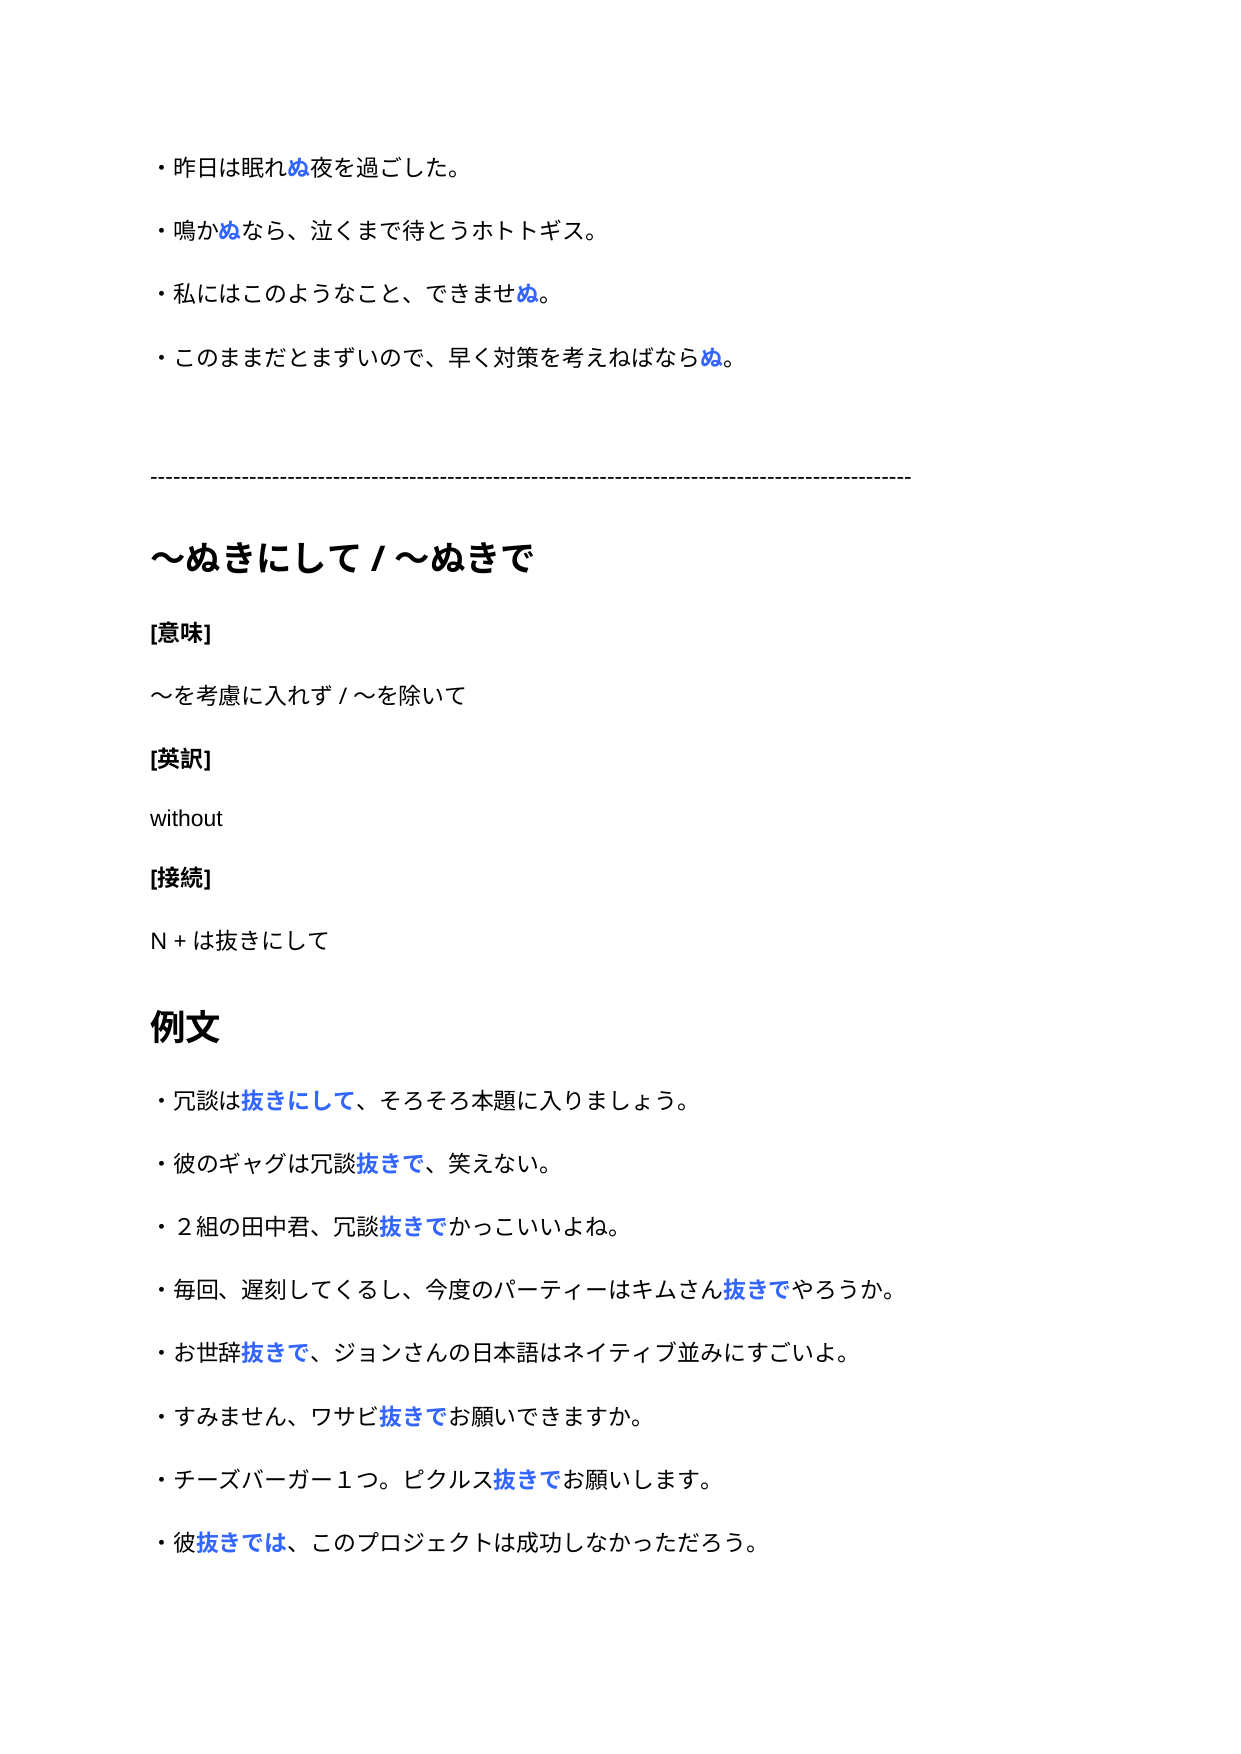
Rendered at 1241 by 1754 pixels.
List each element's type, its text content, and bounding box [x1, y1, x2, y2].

text [意味] [150, 614, 1090, 648]
text ・チーズバーガー１つ。ピクルス抜きでお願いします。 [150, 1462, 1090, 1495]
subtitle 〜ぬきにして / 〜ぬきで [150, 531, 1090, 582]
text ・彼抜きでは、このプロジェクトは成功しなかっただろう。 [150, 1525, 1090, 1558]
text without [150, 804, 1090, 831]
text ・彼のギャグは冗談抜きで、笑えない。 [150, 1146, 1090, 1179]
text ・昨日は眠れぬ夜を過ごした。 [150, 150, 1090, 183]
text [英訳] [150, 741, 1090, 774]
text [接続] [150, 860, 1090, 893]
text ・冗談は抜きにして、そろそろ本題に入りましょう。 [150, 1083, 1090, 1116]
text ・すみません、ワサビ抜きでお願いできますか。 [150, 1398, 1090, 1432]
text 〜を考慮に入れず / 〜を除いて [150, 678, 1090, 711]
text ・お世辞抜きで、ジョンさんの日本語はネイティブ並みにすごいよ。 [150, 1335, 1090, 1368]
text ・私にはこのようなこと、できませぬ。 [150, 276, 1090, 309]
text ・２組の田中君、冗談抜きでかっこいいよね。 [150, 1209, 1090, 1242]
subtitle 例文 [150, 999, 1090, 1050]
text ・このままだとまずいので、早く対策を考えねばならぬ。 [150, 339, 1090, 373]
text ・鳴かぬなら、泣くまで待とうホトトギス。 [150, 213, 1090, 246]
text ---------------------------------------------------------------------------------------------------- [150, 463, 1090, 489]
text ・毎回、遅刻してくるし、今度のパーティーはキムさん抜きでやろうか。 [150, 1272, 1090, 1305]
text N + は抜きにして [150, 923, 1090, 956]
